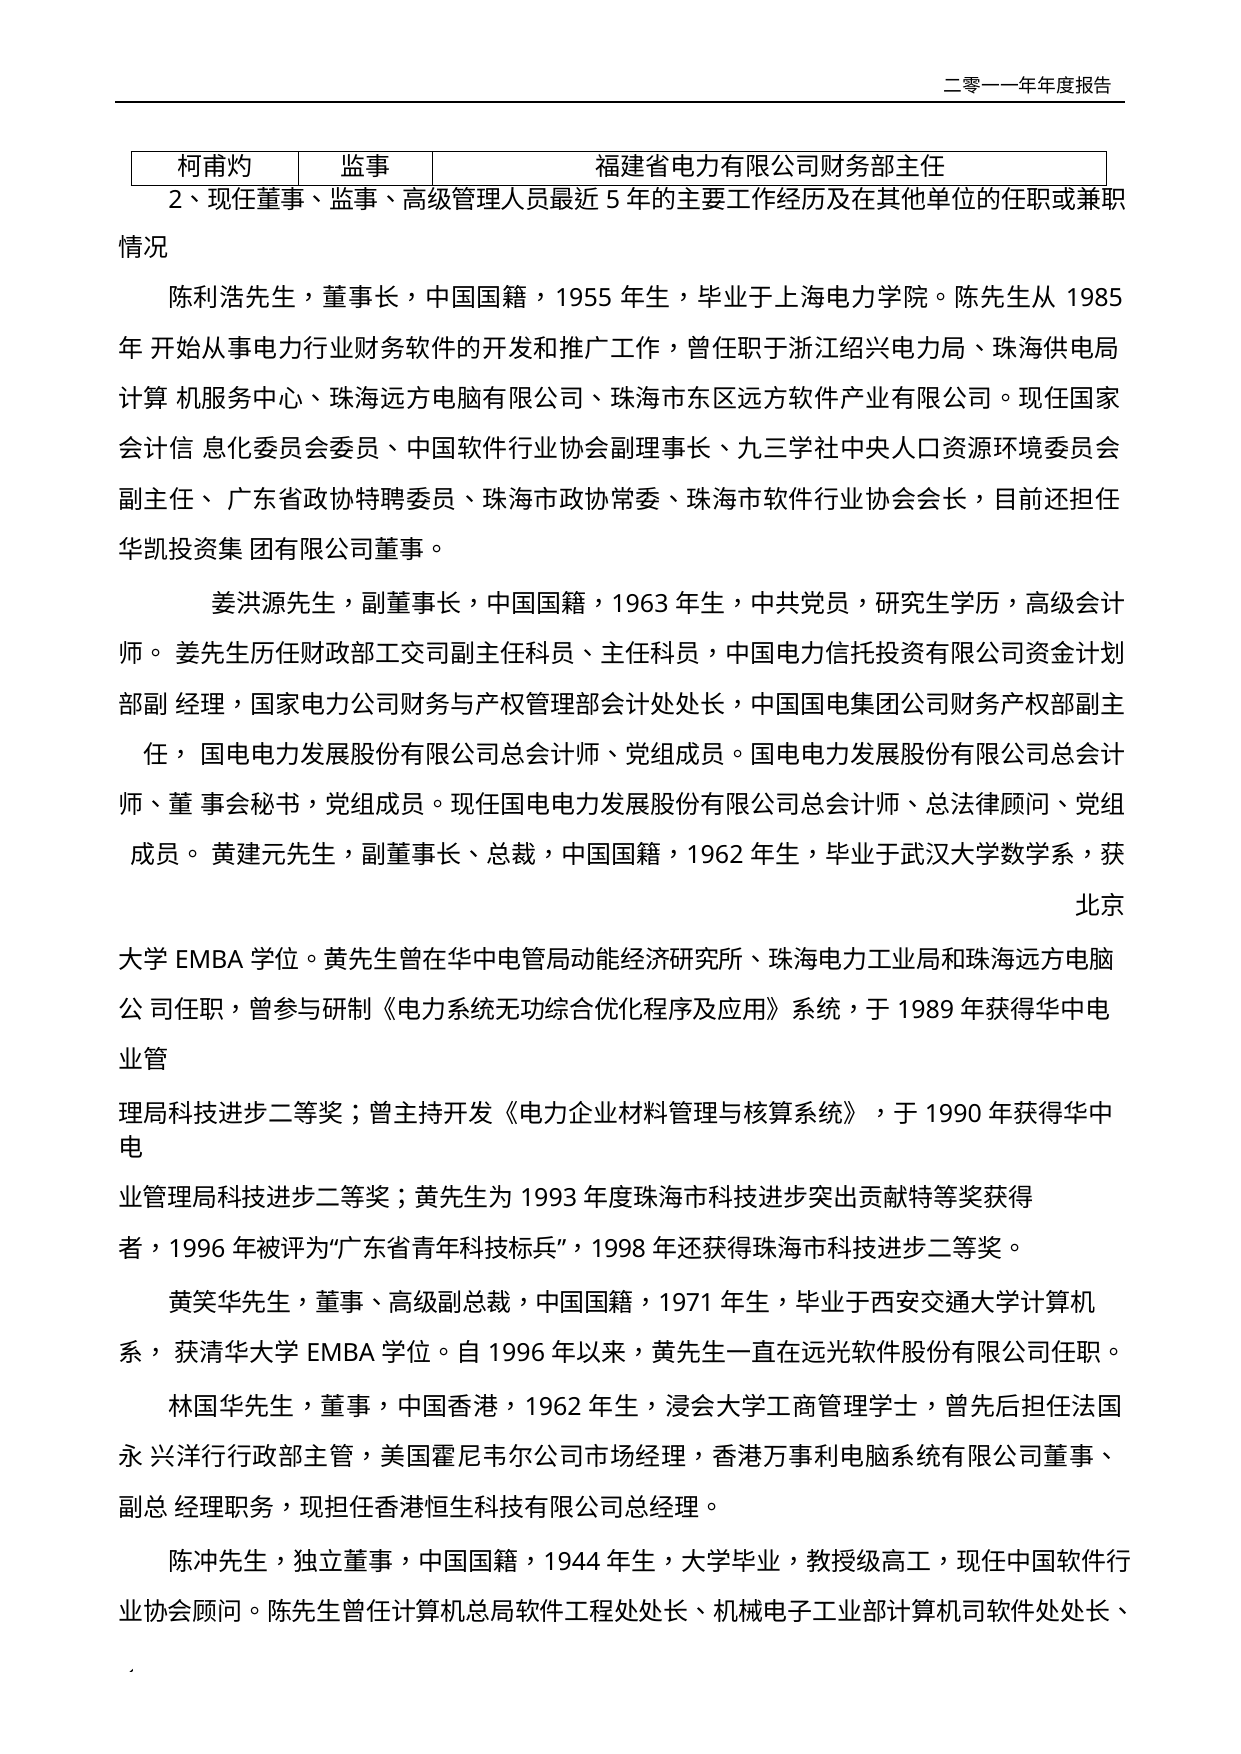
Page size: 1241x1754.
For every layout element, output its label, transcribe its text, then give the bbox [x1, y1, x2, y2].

text 理局科技进步二等奖；曾主持开发《电力企业材料管理与核算系统》，于 1990 年获得华中电 [118, 1096, 1137, 1164]
text 情况 [118, 230, 1137, 264]
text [118, 1543, 1137, 1628]
text 陈利浩先生，董事长，中国国籍，1955 年生，毕业于上海电力学院。陈先生从 1985 年 开始从事电力行业财务软件的开发和推广工作，曾任职于浙江绍兴电力局、珠海供电局计算 机服务中心、珠海远方电脑有限公司、珠海市东区远方软件产业有限公司。现任国家会计信 息化委员会委员、中国软件行业协会副理事长、九三学社中央人口资源环境委员会副主任、 广东省政协特聘委员、珠海市政协常委、珠海市软件行业协会会长，目前还担任华凯投资集 团有限公司董事。 [118, 280, 1123, 566]
table_header 福建省电力有限公司财务部主任 [433, 152, 1106, 184]
text 业管理局科技进步二等奖；黄先生为 1993 年度珠海市科技进步突出贡献特等奖获得者，1996 年被评为“广东省青年科技标兵”，1998 年还获得珠海市科技进步二等奖。 [118, 1180, 1124, 1264]
table_header 监事 [299, 152, 432, 184]
text 大学 EMBA 学位。黄先生曾在华中电管局动能经济研究所、珠海电力工业局和珠海远方电脑公 司任职，曾参与研制《电力系统无功综合优化程序及应用》系统，于 1989 年获得华中电业管 [118, 941, 1124, 1076]
text 黄笑华先生，董事、高级副总裁，中国国籍，1971 年生，毕业于西安交通大学计算机系， 获清华大学 EMBA 学位。自 1996 年以来，黄先生一直在远光软件股份有限公司任职。 [118, 1284, 1137, 1369]
text 2、现任董事、监事、高级管理人员最近 5 年的主要工作经历及在其他单位的任职或兼职 [168, 186, 1137, 214]
table_header 柯甫灼 [132, 152, 298, 184]
text 林国华先生，董事，中国香港，1962 年生，浸会大学工商管理学士，曾先后担任法国永 兴洋行行政部主管，美国霍尼韦尔公司市场经理，香港万事利电脑系统有限公司董事、副总 经理职务，现担任香港恒生科技有限公司总经理。 [118, 1388, 1123, 1523]
text 姜洪源先生，副董事长，中国国籍，1963 年生，中共党员，研究生学历，高级会计师。 姜先生历任财政部工交司副主任科员、主任科员，中国电力信托投资有限公司资金计划部副 经理，国家电力公司财务与产权管理部会计处处长，中国国电集团公司财务产权部副主任， 国电电力发展股份有限公司总会计师、党组成员。国电电力发展股份有限公司总会计师、董 事会秘书，党组成员。现任国电电力发展股份有限公司总会计师、总法律顾问、党组成员。 黄建元先生，副董事长、总裁，中国国籍，1962 年生，毕业于武汉大学数学系，获北京 [118, 586, 1125, 922]
